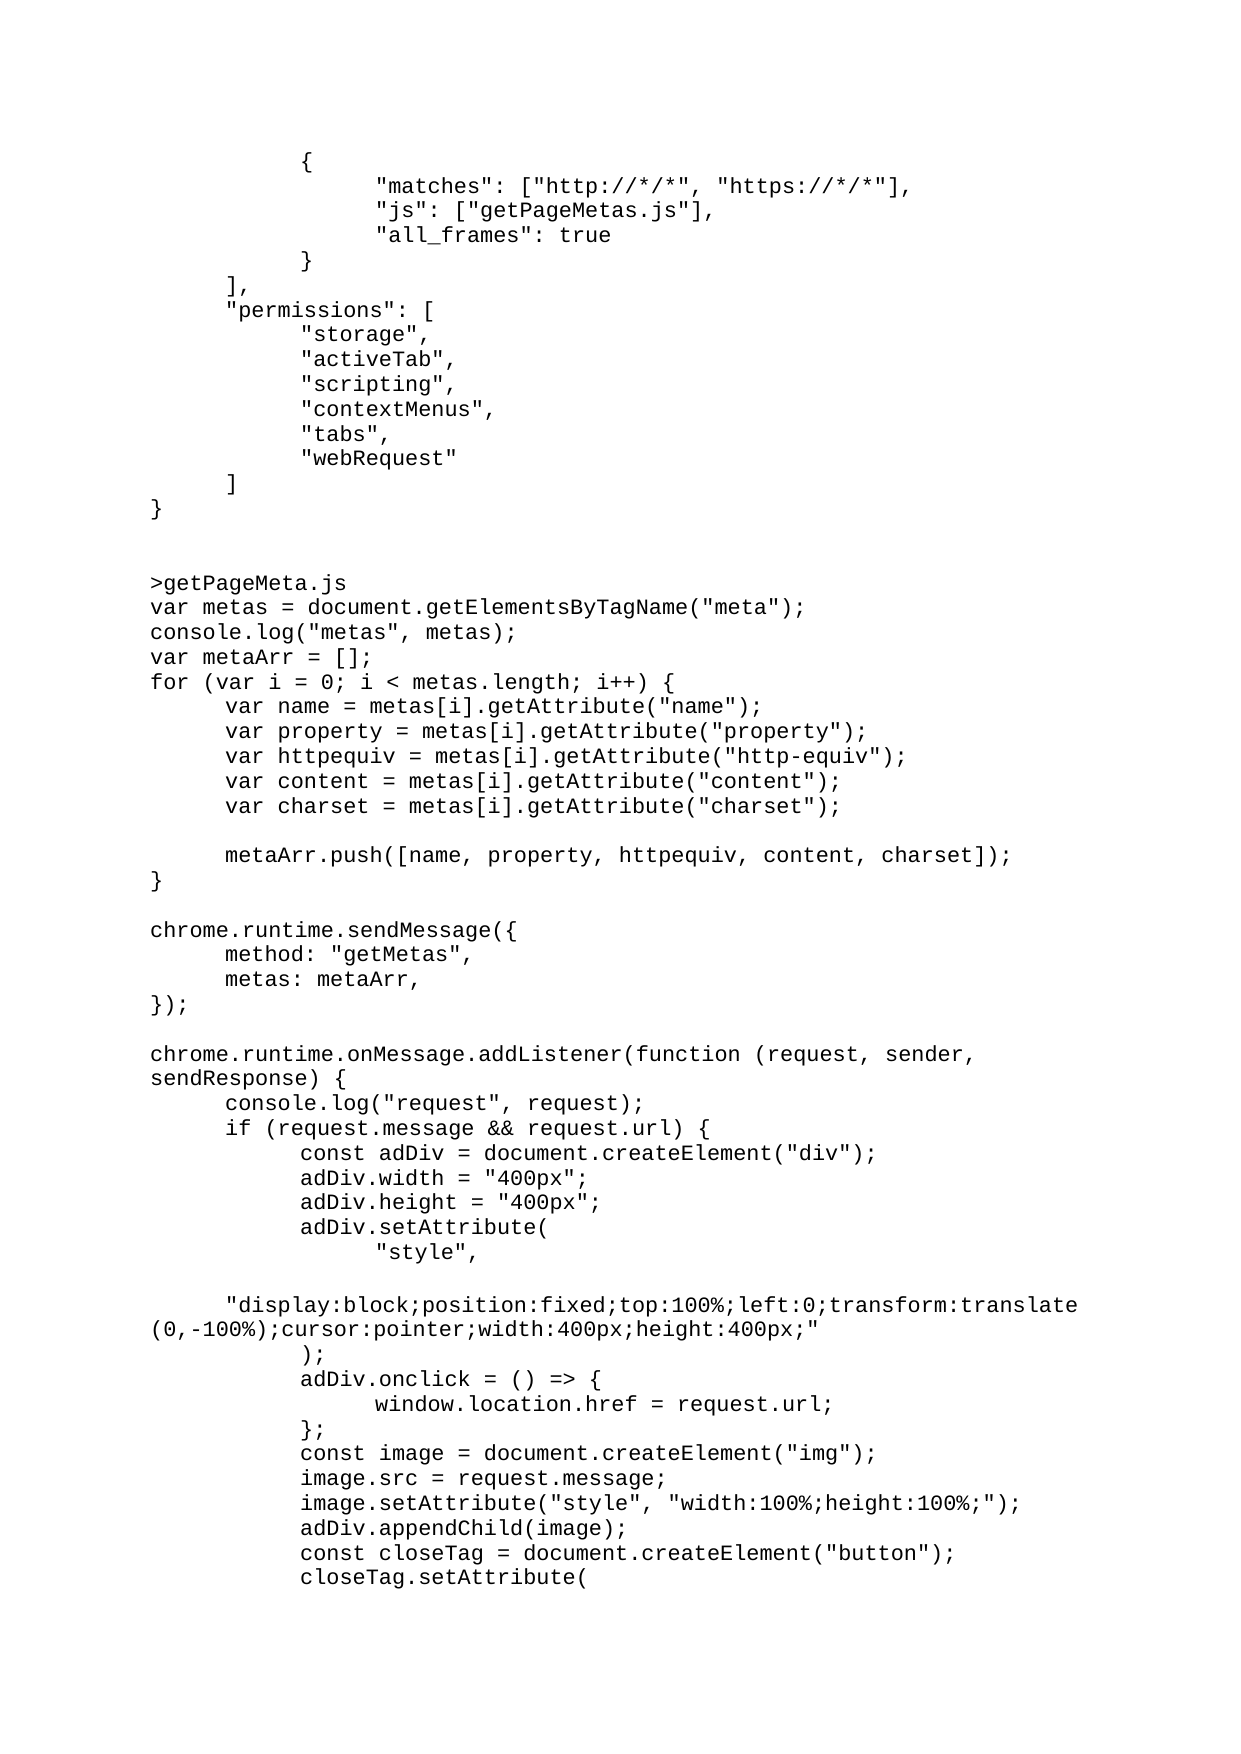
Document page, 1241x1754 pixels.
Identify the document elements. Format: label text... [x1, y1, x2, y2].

text "storage", [150, 323, 1090, 348]
text var content = metas[i].getAttribute("content"); [150, 770, 1090, 795]
text const image = document.createElement("img"); [150, 1443, 1090, 1467]
text "matches": ["http://*/*", "https://*/*"], [150, 175, 1090, 199]
text const adDiv = document.createElement("div"); [150, 1142, 1090, 1167]
text "scripting", [150, 373, 1090, 398]
text var metaArr = []; [150, 646, 1090, 671]
text for (var i = 0; i < metas.length; i++) { [150, 671, 1090, 696]
text "tabs", [150, 423, 1090, 447]
text console.log("metas", metas); [150, 621, 1090, 646]
text "permissions": [ [150, 299, 1090, 323]
text ] [150, 472, 1090, 497]
text "webRequest" [150, 447, 1090, 472]
text } [150, 497, 1090, 522]
text window.location.href = request.url; [150, 1393, 1090, 1418]
text "activeTab", [150, 348, 1090, 373]
text adDiv.onclick = () => { [150, 1368, 1090, 1393]
text "js": ["getPageMetas.js"], [150, 199, 1090, 224]
text console.log("request", request); [150, 1092, 1090, 1117]
text "all_frames": true [150, 224, 1090, 249]
text image.setAttribute("style", "width:100%;height:100%;"); [150, 1492, 1090, 1517]
text var httpequiv = metas[i].getAttribute("http-equiv"); [150, 745, 1090, 770]
text { [150, 150, 1090, 175]
text var charset = metas[i].getAttribute("charset"); [150, 795, 1090, 819]
text image.src = request.message; [150, 1467, 1090, 1492]
text } [150, 869, 1090, 894]
text const closeTag = document.createElement("button"); [150, 1542, 1090, 1567]
text >getPageMeta.js [150, 572, 1090, 596]
text "display:block;position:fixed;top:100%;left:0;transform:translate(0,-100%);cursor:pointer;width:400px;height:400px;" [150, 1266, 1090, 1343]
text closeTag.setAttribute( [150, 1567, 1090, 1591]
text chrome.runtime.onMessage.addListener(function (request, sender, sendResponse) { [150, 1043, 1090, 1092]
text }); [150, 993, 1090, 1018]
text }; [150, 1418, 1090, 1443]
text var property = metas[i].getAttribute("property"); [150, 720, 1090, 745]
text "contextMenus", [150, 398, 1090, 423]
text var metas = document.getElementsByTagName("meta"); [150, 596, 1090, 621]
text if (request.message && request.url) { [150, 1117, 1090, 1142]
text chrome.runtime.sendMessage({ [150, 919, 1090, 943]
text ], [150, 274, 1090, 299]
text var name = metas[i].getAttribute("name"); [150, 696, 1090, 720]
text adDiv.height = "400px"; [150, 1191, 1090, 1216]
text "style", [150, 1241, 1090, 1266]
text adDiv.appendChild(image); [150, 1517, 1090, 1542]
text adDiv.setAttribute( [150, 1216, 1090, 1241]
text ); [150, 1343, 1090, 1368]
text adDiv.width = "400px"; [150, 1167, 1090, 1191]
text } [150, 249, 1090, 274]
text method: "getMetas", [150, 943, 1090, 968]
text metaArr.push([name, property, httpequiv, content, charset]); [150, 844, 1090, 869]
text metas: metaArr, [150, 968, 1090, 993]
